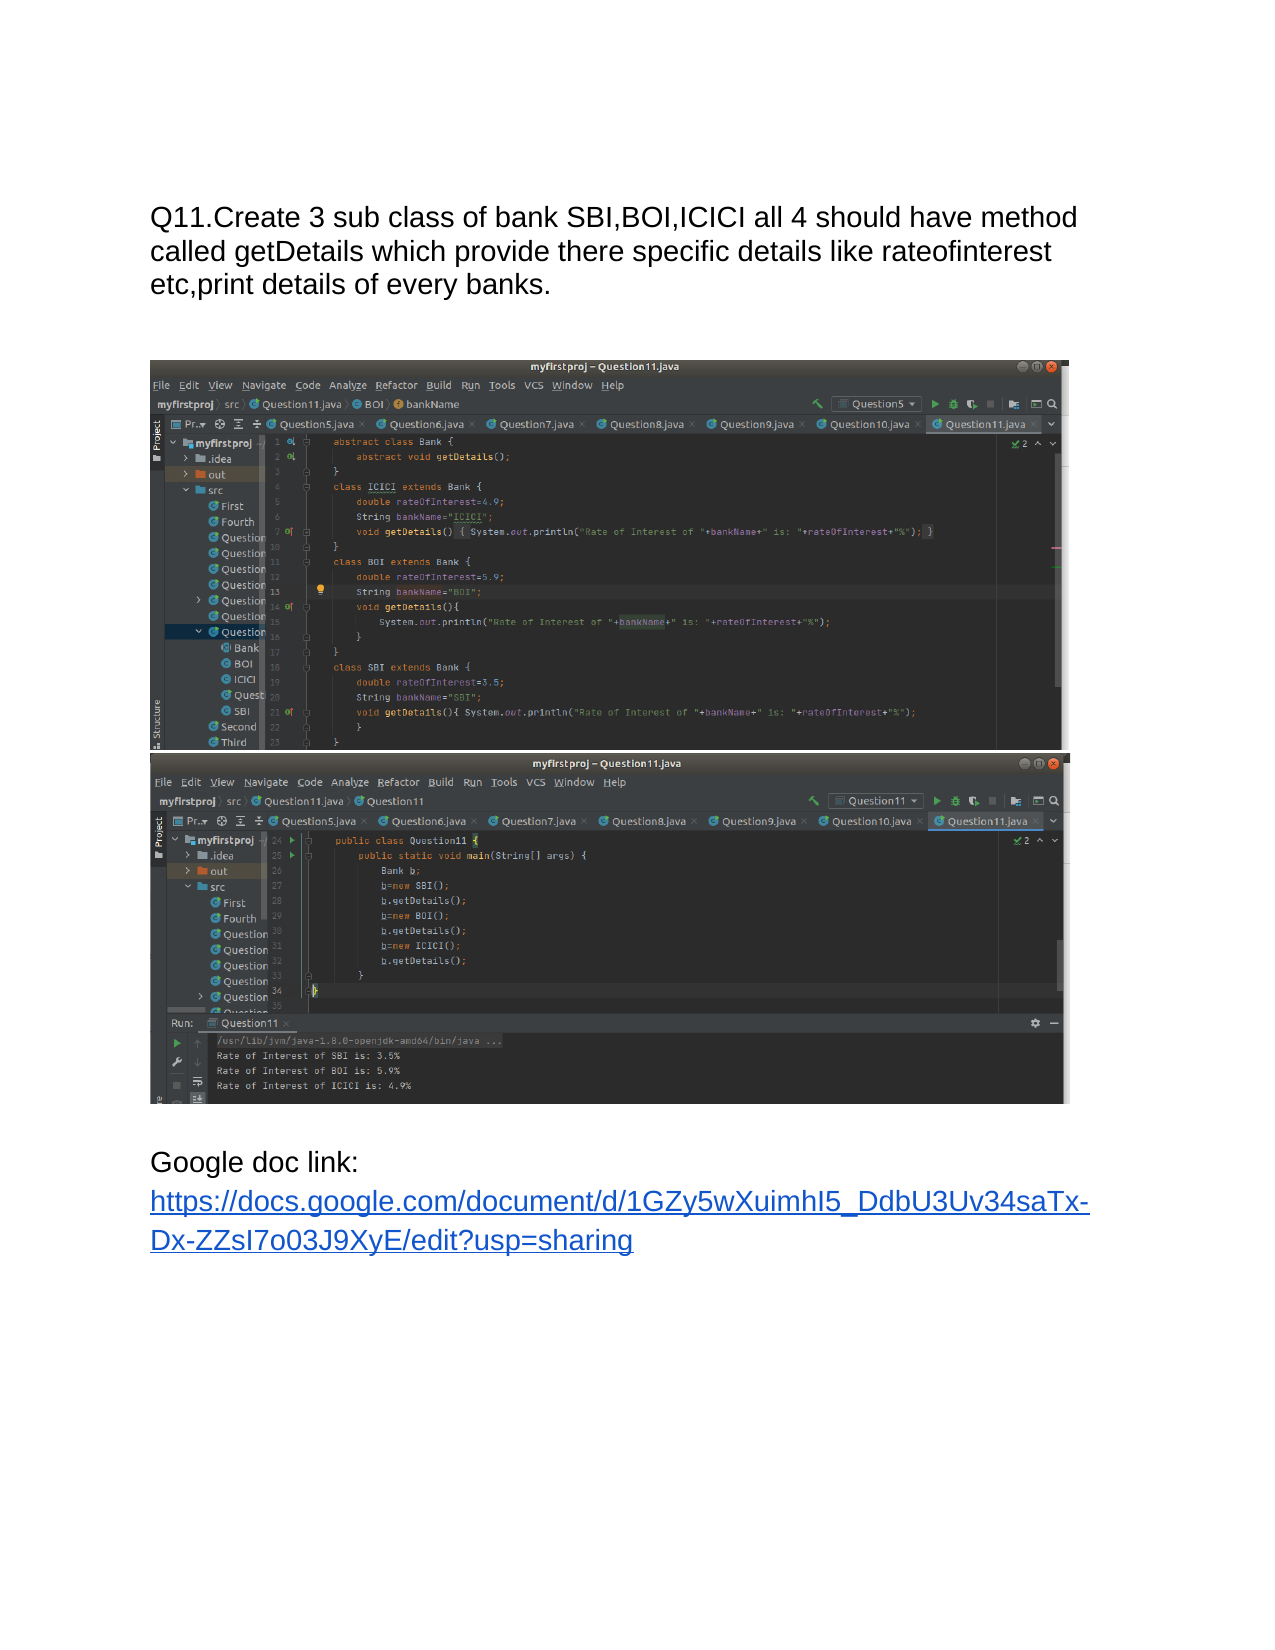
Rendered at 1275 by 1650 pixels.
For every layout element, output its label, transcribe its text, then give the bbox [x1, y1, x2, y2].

picture [150, 753, 1071, 1104]
text Google doc link: https://docs.google.com/document/d/1GZy5wXuimhI5_DdbU3Uv34saTx-Dx-ZZsI7o03J9XyE/edit?usp=sharing [150, 1146, 1125, 1256]
picture [150, 360, 1069, 750]
text Q11.Create 3 sub class of bank SBI,BOI,ICICI all 4 should have method called getDetails which provide there specific details like rateofinterest etc,print details of every banks. [150, 200, 1125, 301]
